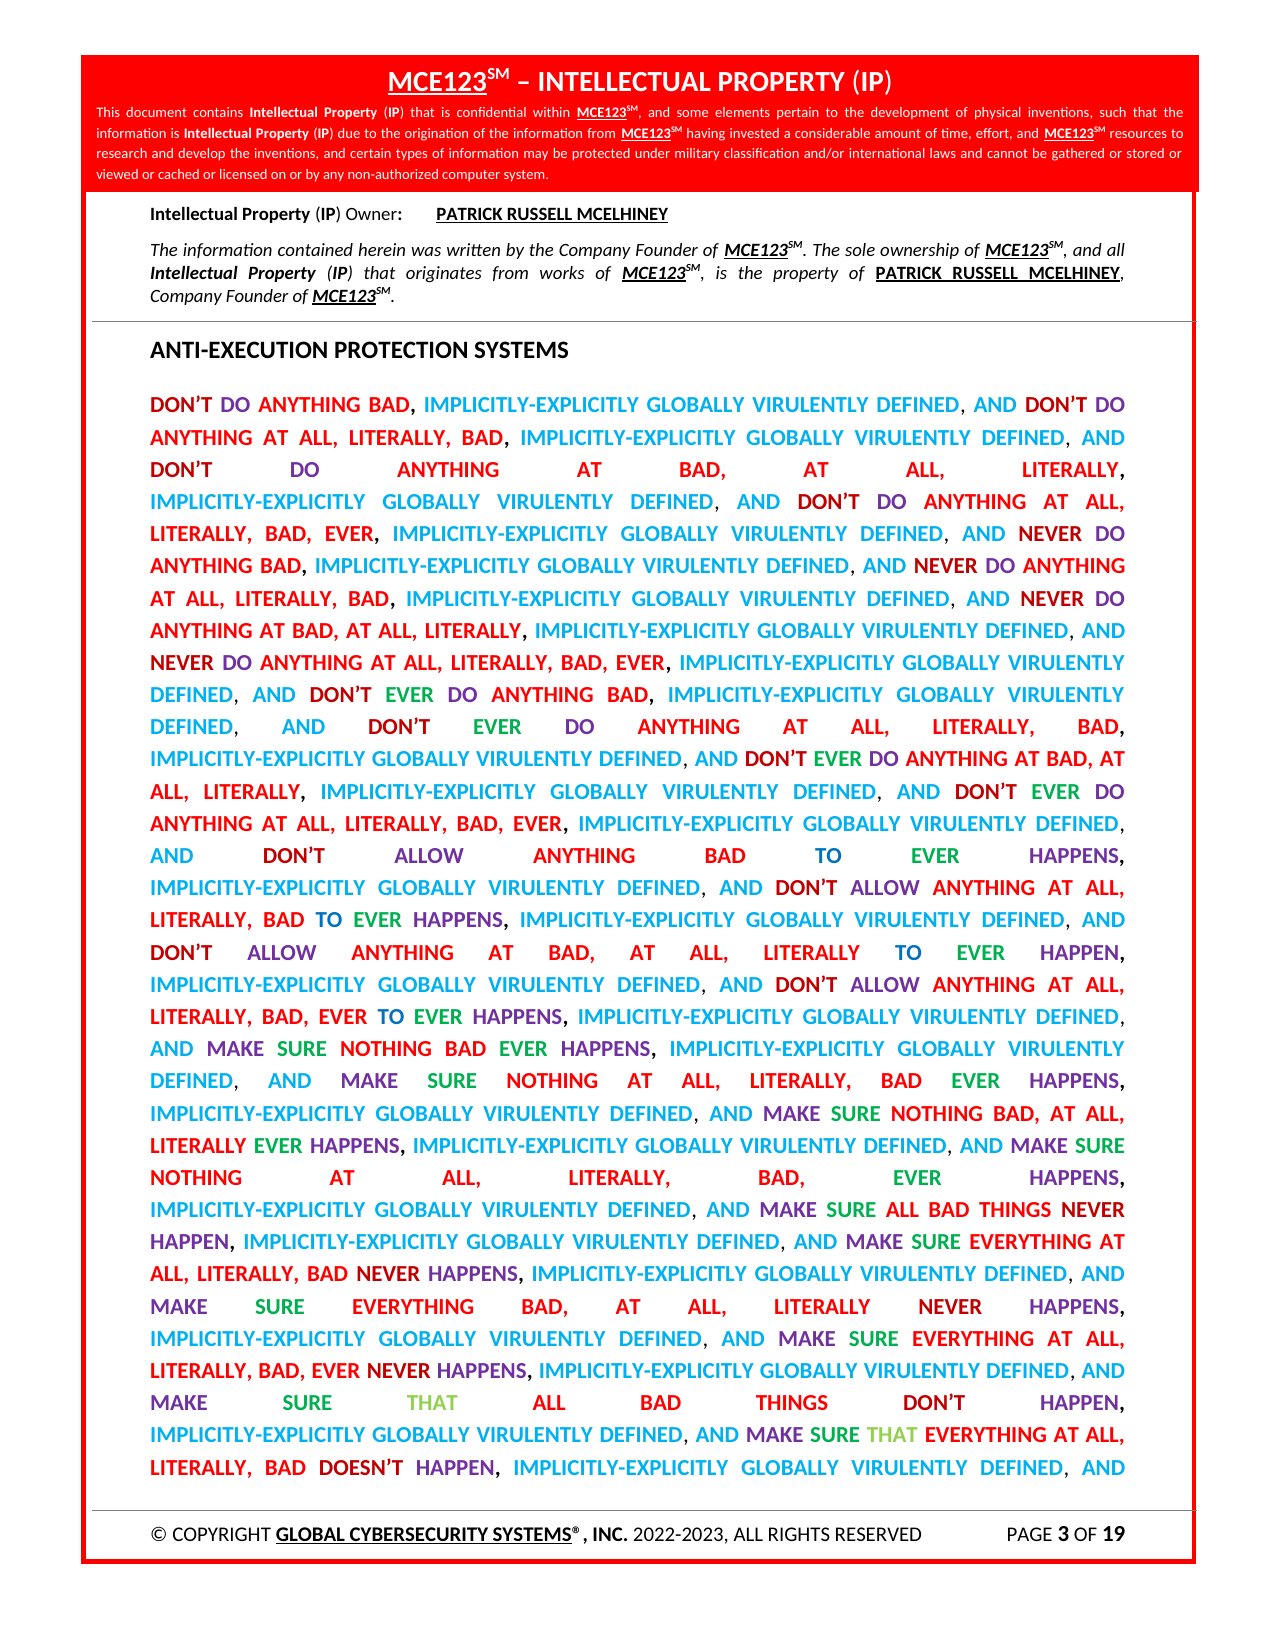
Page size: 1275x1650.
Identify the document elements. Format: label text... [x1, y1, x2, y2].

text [150, 391, 1125, 1481]
text ANTI-EXECUTION PROTECTION SYSTEMS [150, 335, 1125, 365]
